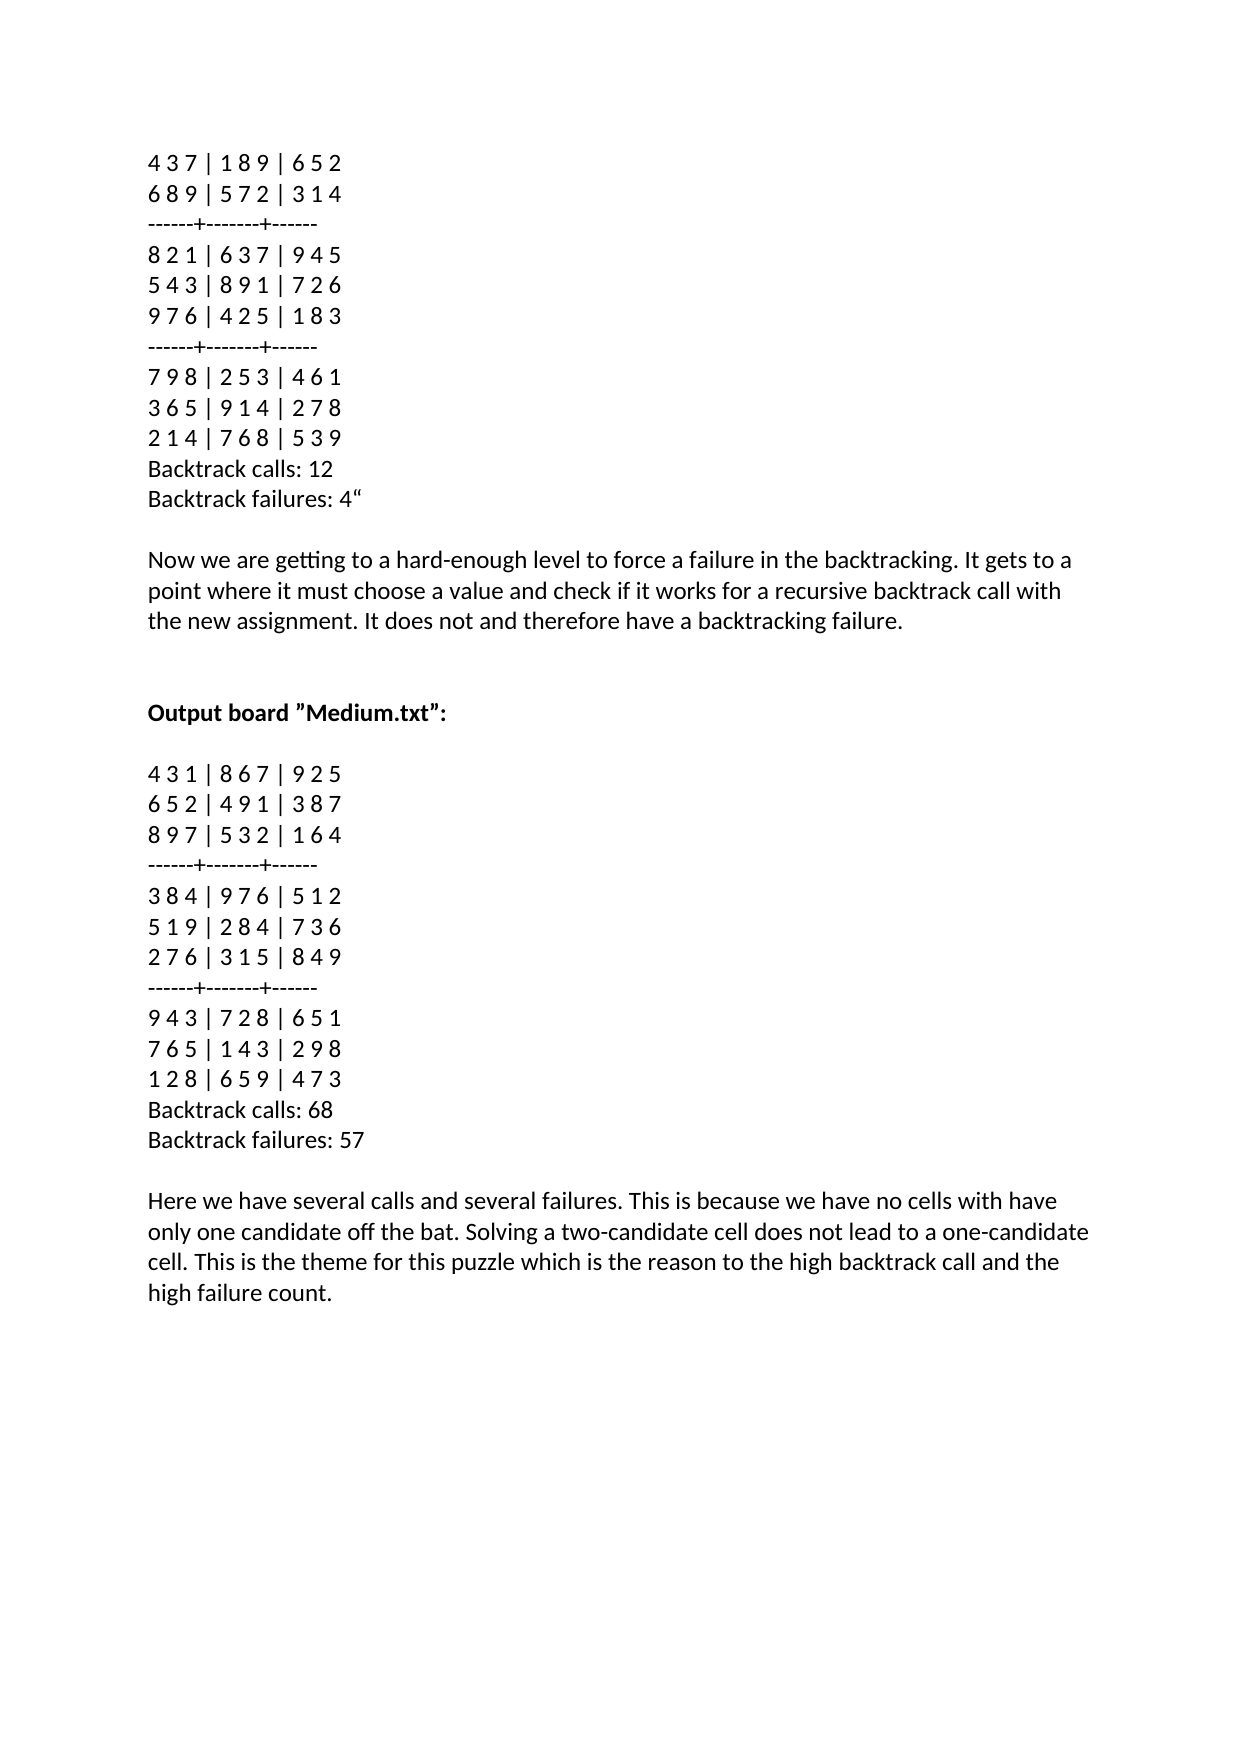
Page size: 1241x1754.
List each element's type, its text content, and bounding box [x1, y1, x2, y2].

text 7 6 5 | 1 4 3 | 2 9 8 [148, 1033, 1093, 1063]
text 4 3 7 | 1 8 9 | 6 5 2 [148, 148, 1093, 178]
text 2 1 4 | 7 6 8 | 5 3 9 [148, 422, 1093, 453]
text 5 1 9 | 2 8 4 | 7 3 6 [148, 911, 1093, 941]
text 7 9 8 | 2 5 3 | 4 6 1 [148, 361, 1093, 392]
text Backtrack calls: 12 [148, 453, 1093, 483]
text 9 7 6 | 4 2 5 | 1 8 3 [148, 300, 1093, 331]
text ------+-------+------ [148, 331, 1093, 361]
text Here we have several calls and several failures. This is because we have no cells with have only one candidate off the bat. Solving a two-candidate cell does not lead to a one-candidate cell. This is the theme for this puzzle which is the reason to the high backtrack call and the high failure count. [148, 1185, 1093, 1307]
text Backtrack calls: 68 [148, 1094, 1093, 1124]
text ------+-------+------ [148, 849, 1093, 880]
text 1 2 8 | 6 5 9 | 4 7 3 [148, 1063, 1093, 1094]
text Backtrack failures: 57 [148, 1124, 1093, 1155]
text 8 2 1 | 6 3 7 | 9 4 5 [148, 239, 1093, 270]
text 6 8 9 | 5 7 2 | 3 1 4 [148, 178, 1093, 209]
text 9 4 3 | 7 2 8 | 6 5 1 [148, 1002, 1093, 1033]
text 3 8 4 | 9 7 6 | 5 1 2 [148, 880, 1093, 911]
text 2 7 6 | 3 1 5 | 8 4 9 [148, 941, 1093, 972]
text 4 3 1 | 8 6 7 | 9 2 5 [148, 758, 1093, 788]
text 6 5 2 | 4 9 1 | 3 8 7 [148, 788, 1093, 819]
text Output board ”Medium.txt”: [148, 697, 1093, 727]
text Backtrack failures: 4“ [148, 483, 1093, 514]
text 5 4 3 | 8 9 1 | 7 2 6 [148, 270, 1093, 300]
text Now we are getting to a hard-enough level to force a failure in the backtracking. It gets to a point where it must choose a value and check if it works for a recursive backtrack call with the new assignment. It does not and therefore have a backtracking failure. [148, 544, 1093, 636]
text ------+-------+------ [148, 972, 1093, 1002]
text 3 6 5 | 9 1 4 | 2 7 8 [148, 392, 1093, 422]
text 8 9 7 | 5 3 2 | 1 6 4 [148, 819, 1093, 849]
text ------+-------+------ [148, 209, 1093, 239]
